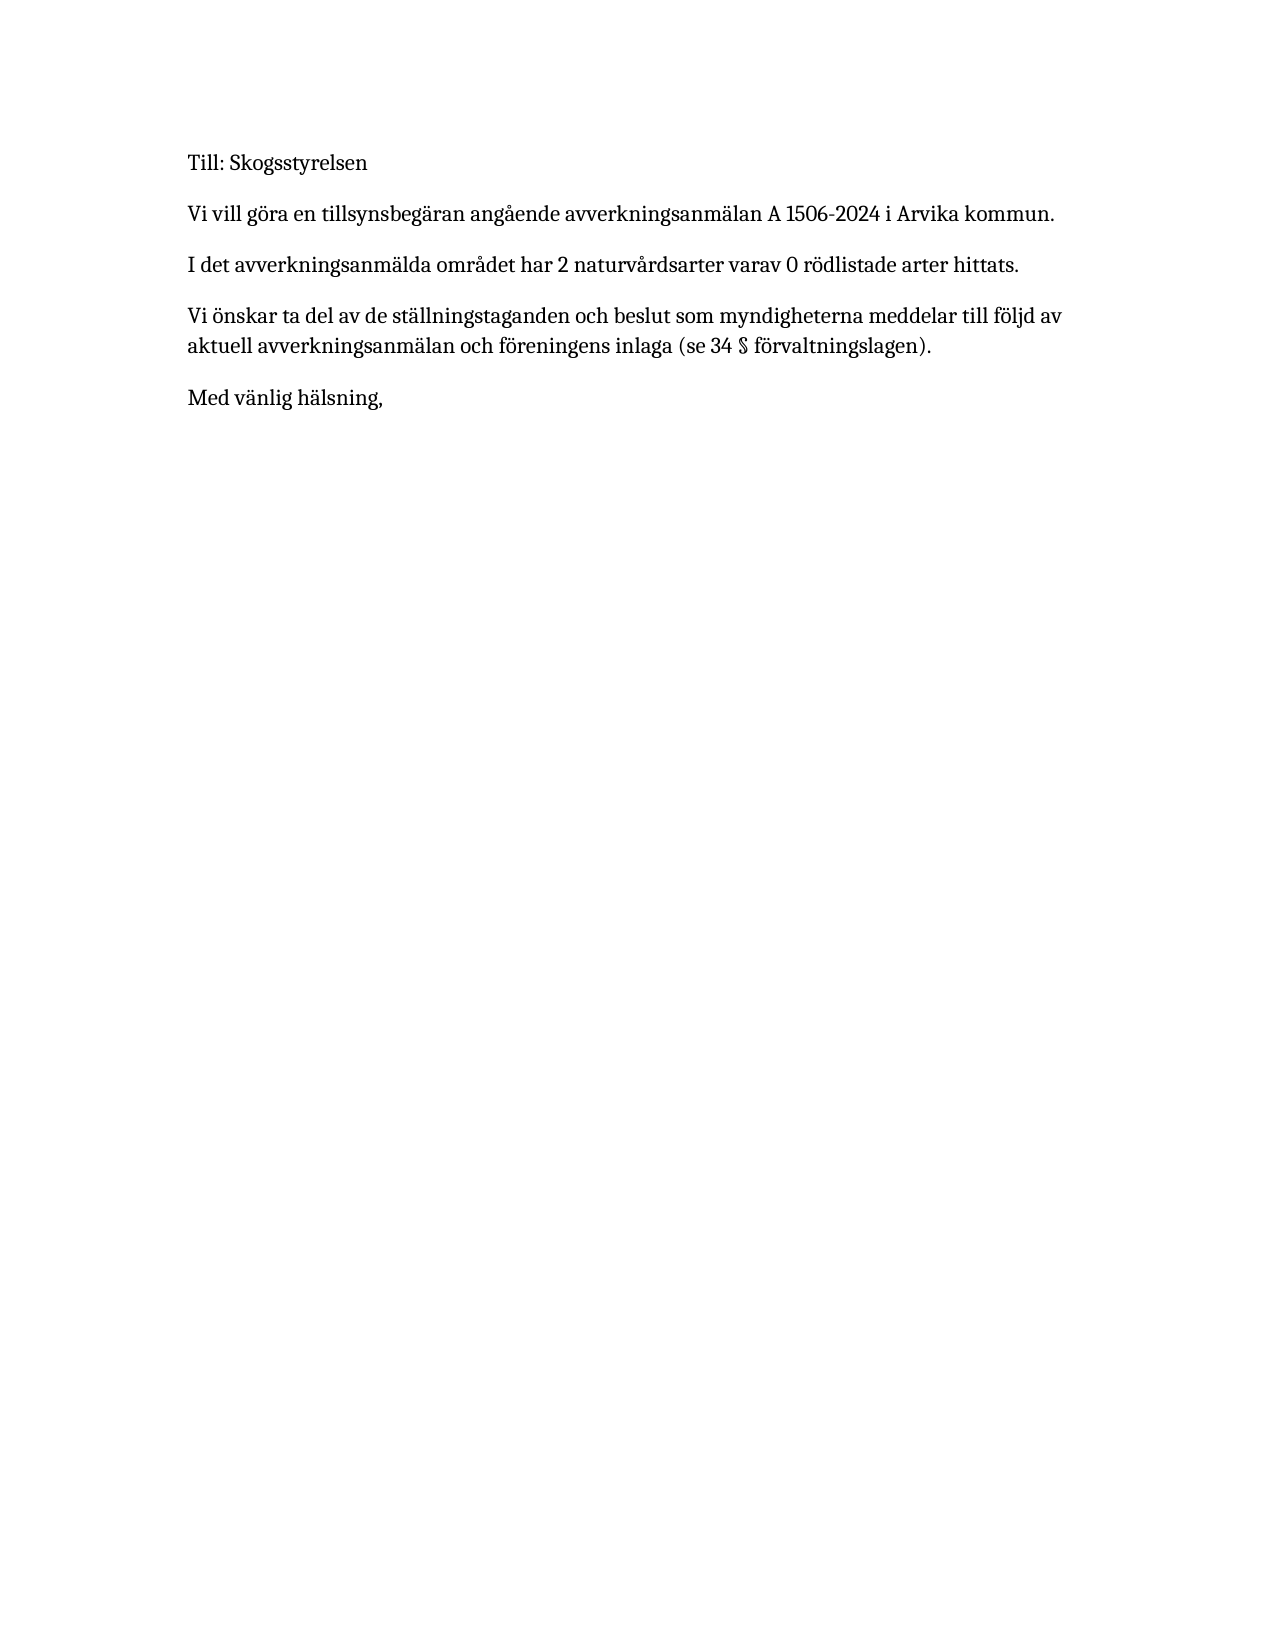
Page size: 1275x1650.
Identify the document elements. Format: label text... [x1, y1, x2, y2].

text Med vänlig hälsning, [187, 384, 1087, 441]
text I det avverkningsanmälda området har 2 naturvårdsarter varav 0 rödlistade arter hittats. [187, 252, 1087, 278]
text Till: Skogsstyrelsen [187, 150, 1087, 176]
text Vi vill göra en tillsynsbegäran angående avverkningsanmälan A 1506-2024 i Arvika kommun. [187, 201, 1087, 227]
text Vi önskar ta del av de ställningstaganden och beslut som myndigheterna meddelar till följd av aktuell avverkningsanmälan och föreningens inlaga (se 34 § förvaltningslagen). [187, 303, 1087, 360]
